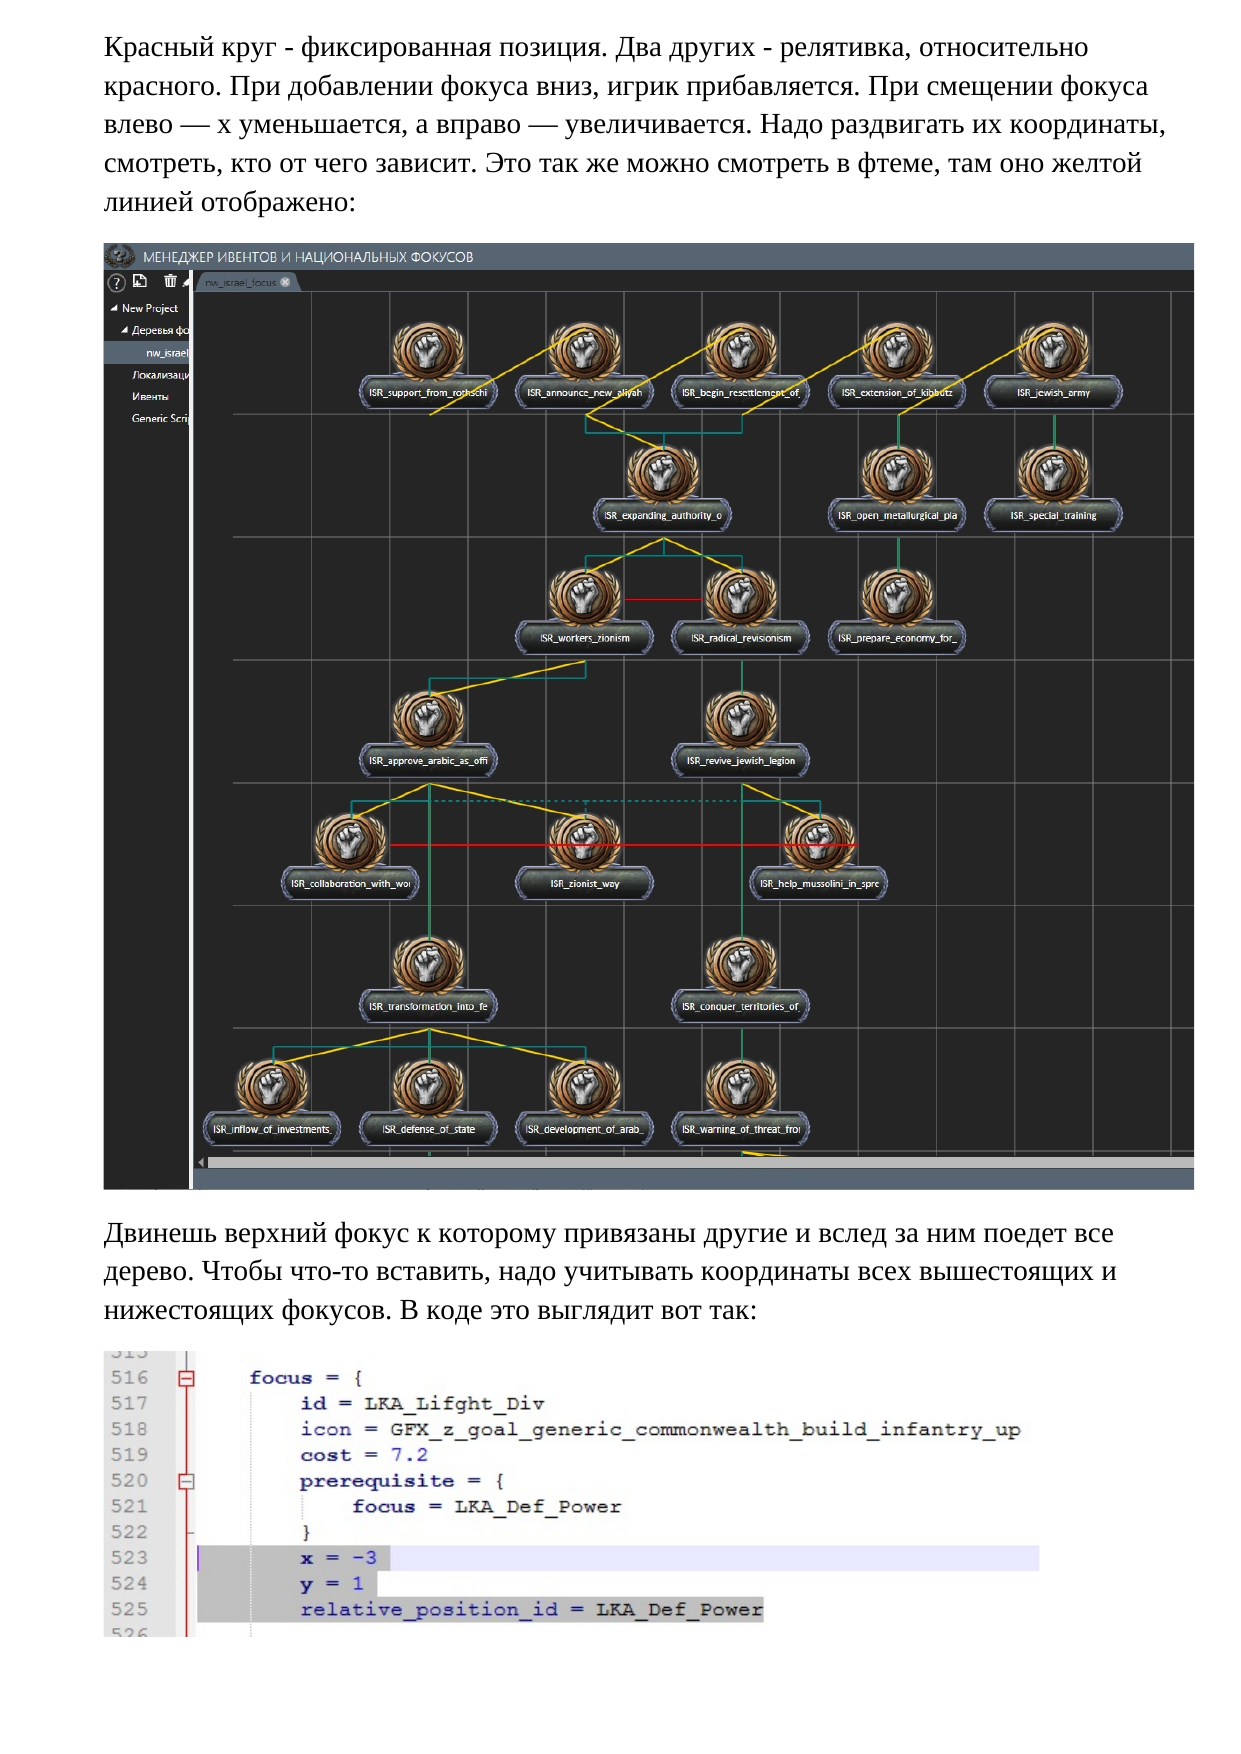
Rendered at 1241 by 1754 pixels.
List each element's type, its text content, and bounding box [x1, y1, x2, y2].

picture [103, 1351, 1040, 1637]
text Двинешь верхний фокус к которому привязаны другие и вслед за ним поедет все дерево. Чтобы что-то вставить, надо учитывать координаты всех вышестоящих и нижестоящих фокусов. В коде это выглядит вот так: [103, 1215, 1196, 1326]
picture [103, 243, 1195, 1190]
text Красный круг - фиксированная позиция. Два других - релятивка, относительно красного. При добавлении фокуса вниз, игрик прибавляется. При смещении фокуса влево — х уменьшается, а вправо — увеличивается. Надо раздвигать их координаты, смотреть, кто от чего зависит. Это так же можно смотреть в фтеме, там оно желтой линией отображено: [103, 29, 1196, 217]
